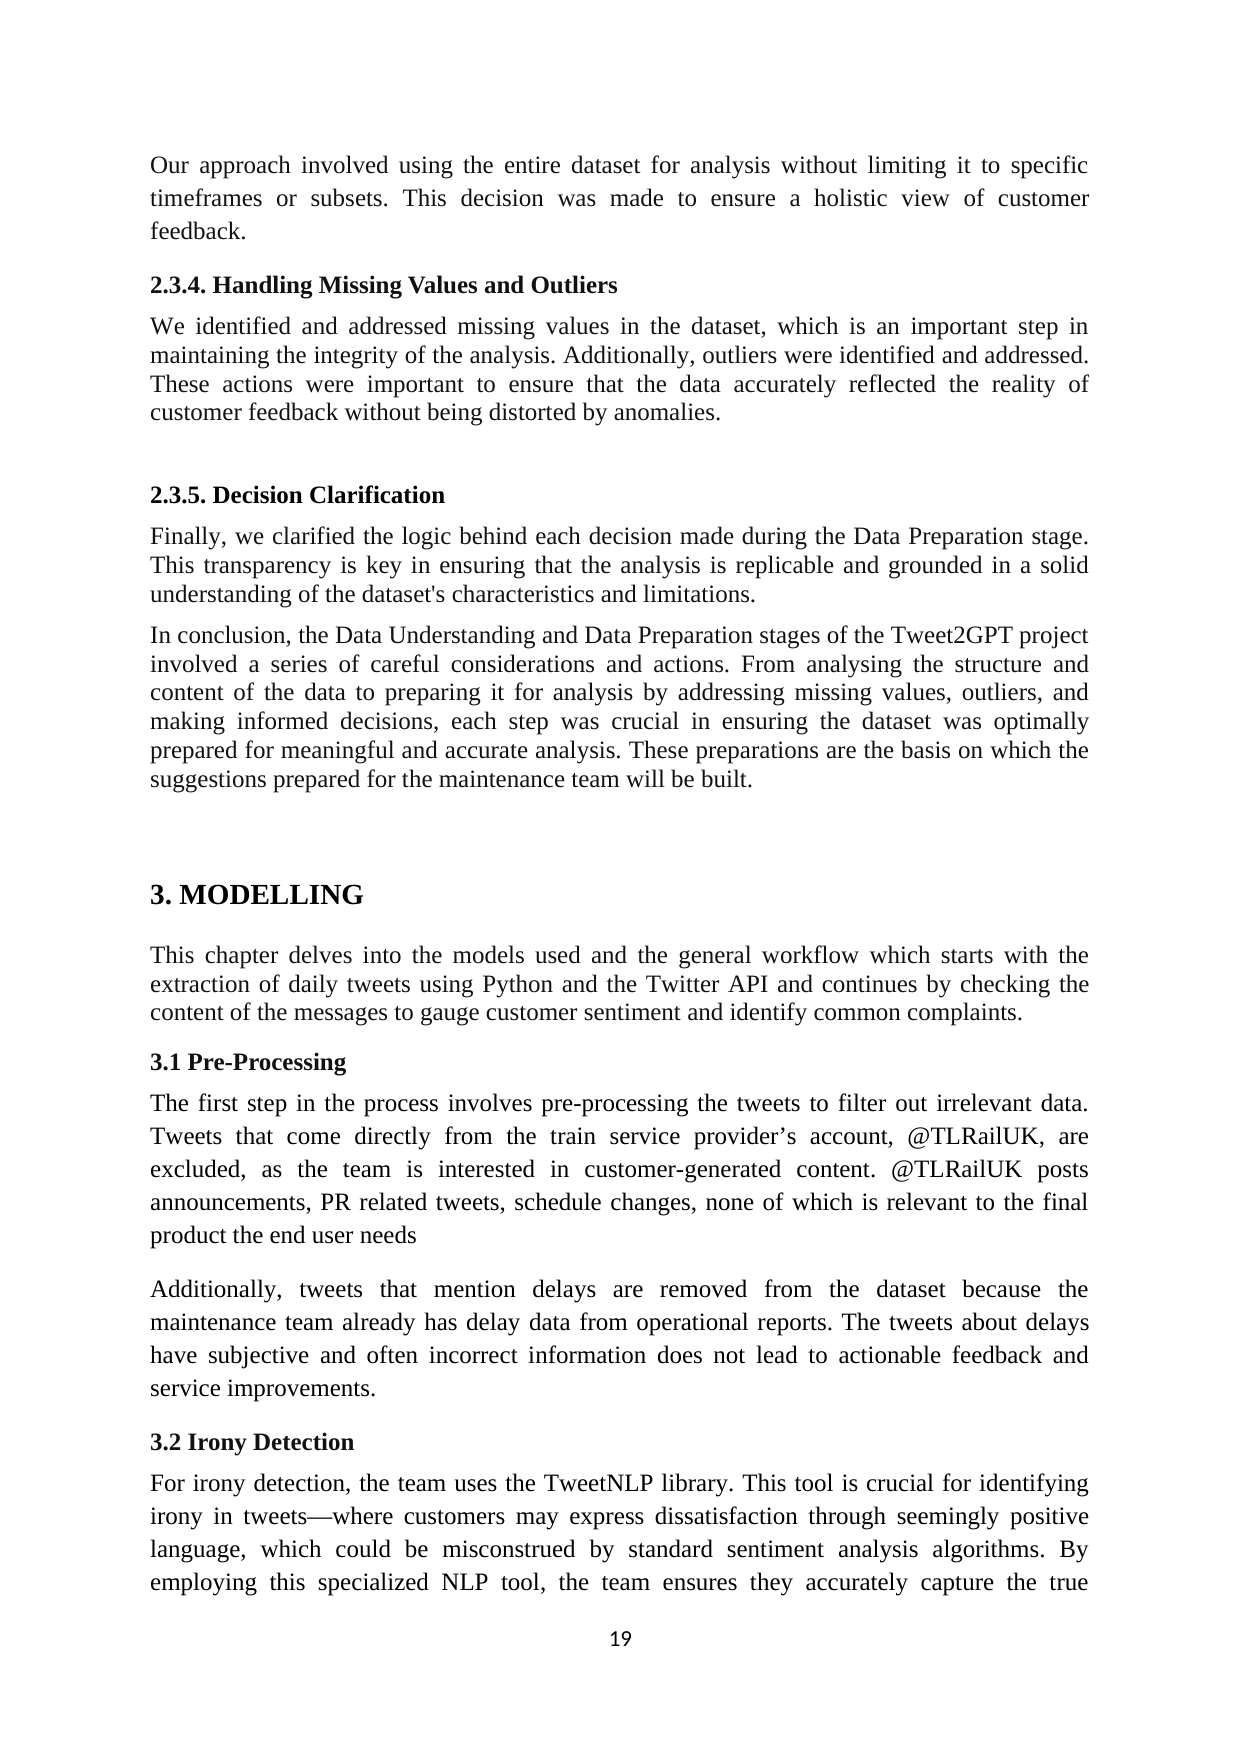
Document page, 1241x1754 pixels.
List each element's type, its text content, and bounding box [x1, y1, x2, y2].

text Our approach involved using the entire dataset for analysis without limiting it to specific timeframes or subsets. This decision was made to ensure a holistic view of customer feedback. [150, 150, 1090, 245]
subtitle 2.3.5. Decision Clarification [150, 480, 1090, 509]
subtitle 3.1 Pre-Processing [150, 1047, 1090, 1076]
text The first step in the process involves pre-processing the tweets to filter out irrelevant data. Tweets that come directly from the train service provider’s account, @TLRailUK, are excluded, as the team is interested in customer-generated content. @TLRailUK posts announcements, PR related tweets, schedule changes, none of which is relevant to the final product the end user needs [150, 1088, 1090, 1249]
text Finally, we clarified the logic behind each decision made during the Data Preparation stage. This transparency is key in ensuring that the analysis is replicable and grounded in a solid understanding of the dataset's characteristics and limitations. [150, 521, 1090, 607]
subtitle 2.3.4. Handling Missing Values and Outliers [150, 270, 1090, 299]
subtitle 3. MODELLING [150, 877, 1090, 911]
text Additionally, tweets that mention delays are removed from the dataset because the maintenance team already has delay data from operational reports. The tweets about delays have subjective and often incorrect information does not lead to actionable feedback and service improvements. [150, 1274, 1090, 1402]
text This chapter delves into the models used and the general workflow which starts with the extraction of daily tweets using Python and the Twitter API and continues by checking the content of the messages to gauge customer sentiment and identify common complaints. [150, 940, 1090, 1026]
text We identified and addressed missing values in the dataset, which is an important step in maintaining the integrity of the analysis. Additionally, outliers were identified and addressed. These actions were important to ensure that the data accurately reflected the reality of customer feedback without being distorted by anomalies. [150, 311, 1090, 426]
text In conclusion, the Data Understanding and Data Preparation stages of the Tweet2GPT project involved a series of careful considerations and actions. From analysing the structure and content of the data to preparing it for analysis by addressing missing values, outliers, and making informed decisions, each step was crucial in ensuring the dataset was optimally prepared for meaningful and accurate analysis. These preparations are the basis on which the suggestions prepared for the maintenance team will be built. [150, 620, 1090, 792]
subtitle 3.2 Irony Detection [150, 1427, 1090, 1456]
